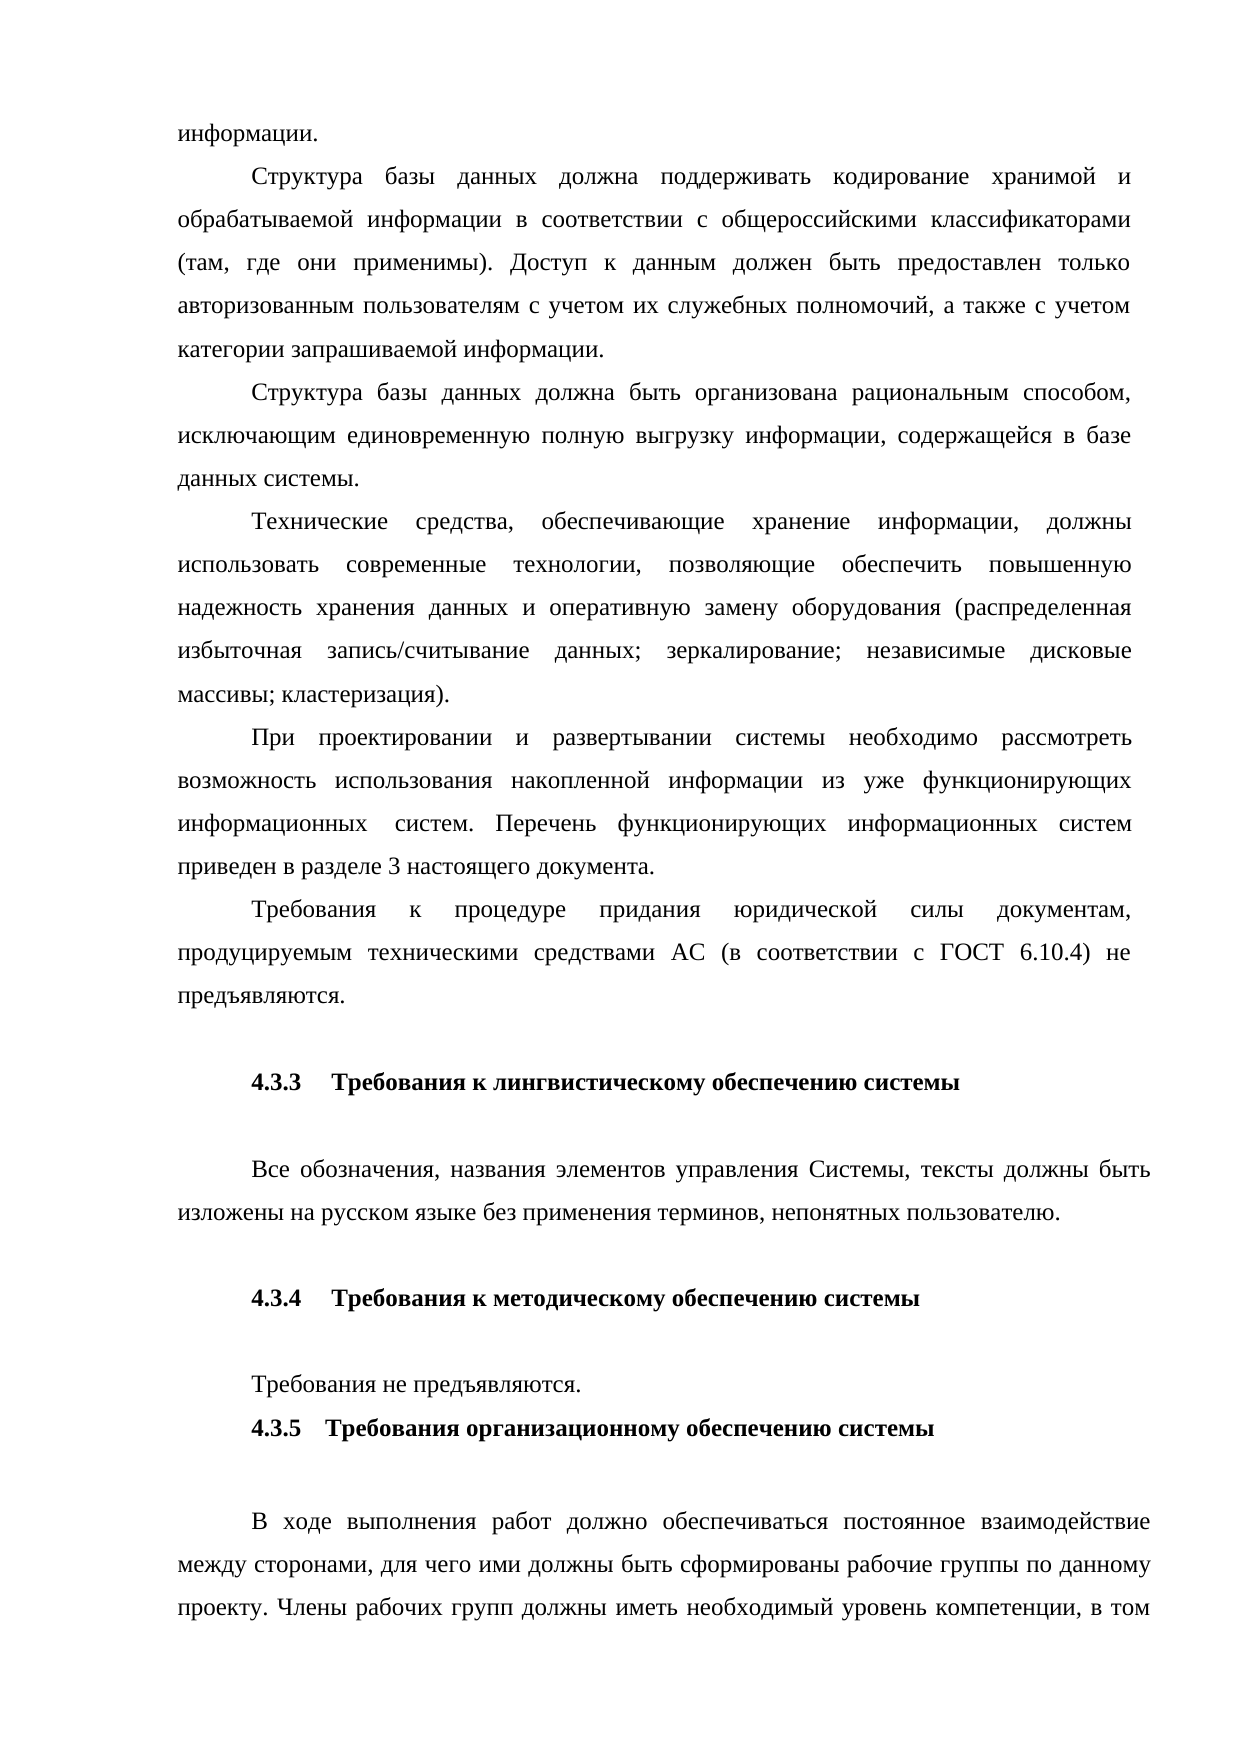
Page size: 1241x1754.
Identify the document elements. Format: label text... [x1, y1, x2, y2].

list Требования к лингвистическому обеспечению системы [177, 1067, 1152, 1096]
text Структура базы данных должна поддерживать кодирование хранимой и обрабатываемой информации в соответствии с общероссийскими классификаторами (там, где они применимы). Доступ к данным должен быть предоставлен только авторизованным пользователям с учетом их служебных полномочий, а также с учетом категории запрашиваемой информации. [177, 161, 1132, 362]
list Требования организационному обеспечению системы [177, 1413, 1152, 1441]
text Все обозначения, названия элементов управления Системы, тексты должны быть изложены на русском языке без применения терминов, непонятных пользователю. [177, 1154, 1152, 1226]
text Требования не предъявляются. [177, 1369, 1152, 1398]
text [177, 1506, 1152, 1621]
text Технические средства, обеспечивающие хранение информации, должны использовать современные технологии, позволяющие обеспечить повышенную надежность хранения данных и оперативную замену оборудования (распределенная избыточная запись/считывание данных; зеркалирование; независимые дисковые массивы; кластеризация). [177, 506, 1132, 707]
text При проектировании и развертывании системы необходимо рассмотреть возможность использования накопленной информации из уже функционирующих информационных систем. Перечень функционирующих информационных систем приведен в разделе 3 настоящего документа. [177, 722, 1132, 880]
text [177, 118, 1132, 147]
text Требования к процедуре придания юридической силы документам, продуцируемым техническими средствами АС (в соответствии с ГОСТ 6.10.4) не предъявляются. [177, 894, 1132, 1009]
list Требования к методическому обеспечению системы [177, 1283, 1152, 1312]
text Структура базы данных должна быть организована рациональным способом, исключающим единовременную полную выгрузку информации, содержащейся в базе данных системы. [177, 377, 1132, 492]
